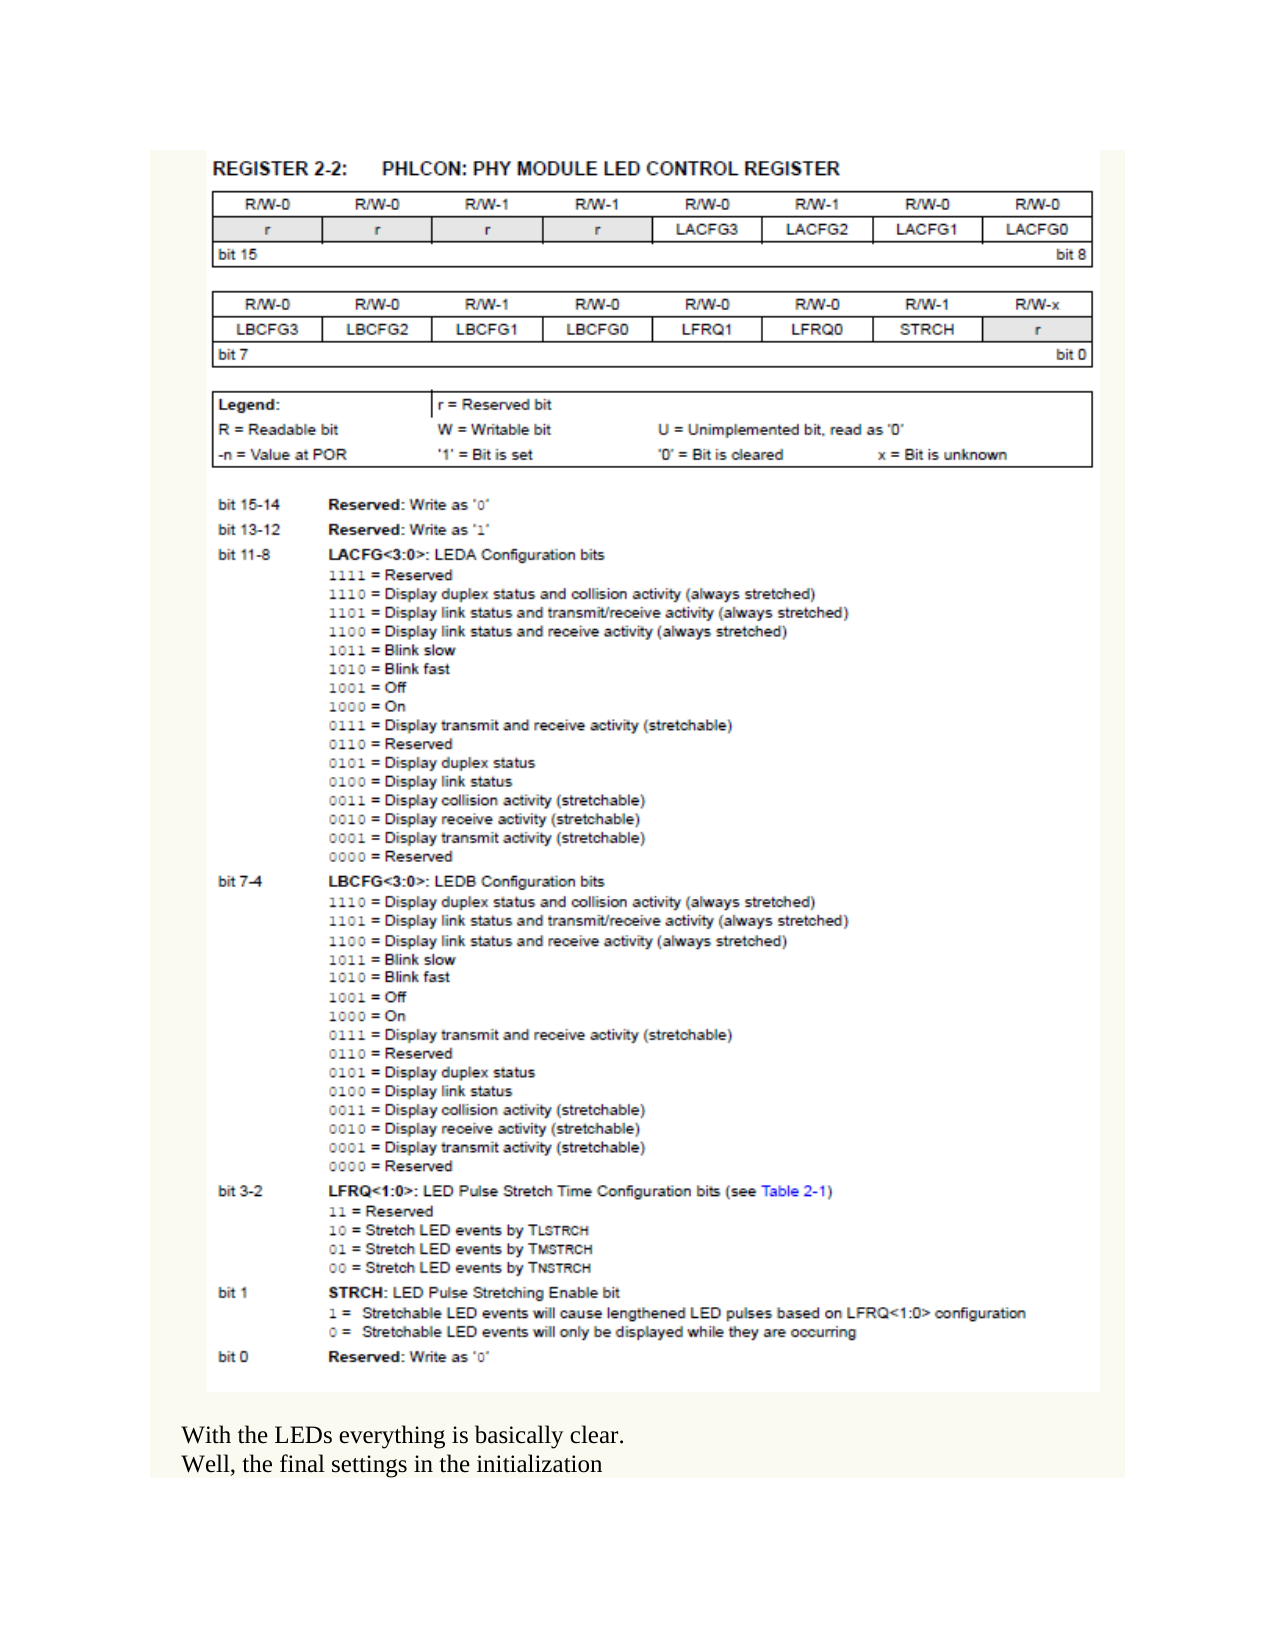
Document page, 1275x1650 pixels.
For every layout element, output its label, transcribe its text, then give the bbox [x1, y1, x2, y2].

picture [206, 150, 1100, 1392]
text Well, the final settings in the initialization [150, 1449, 1125, 1478]
text With the LEDs everything is basically clear. [150, 1420, 1125, 1449]
